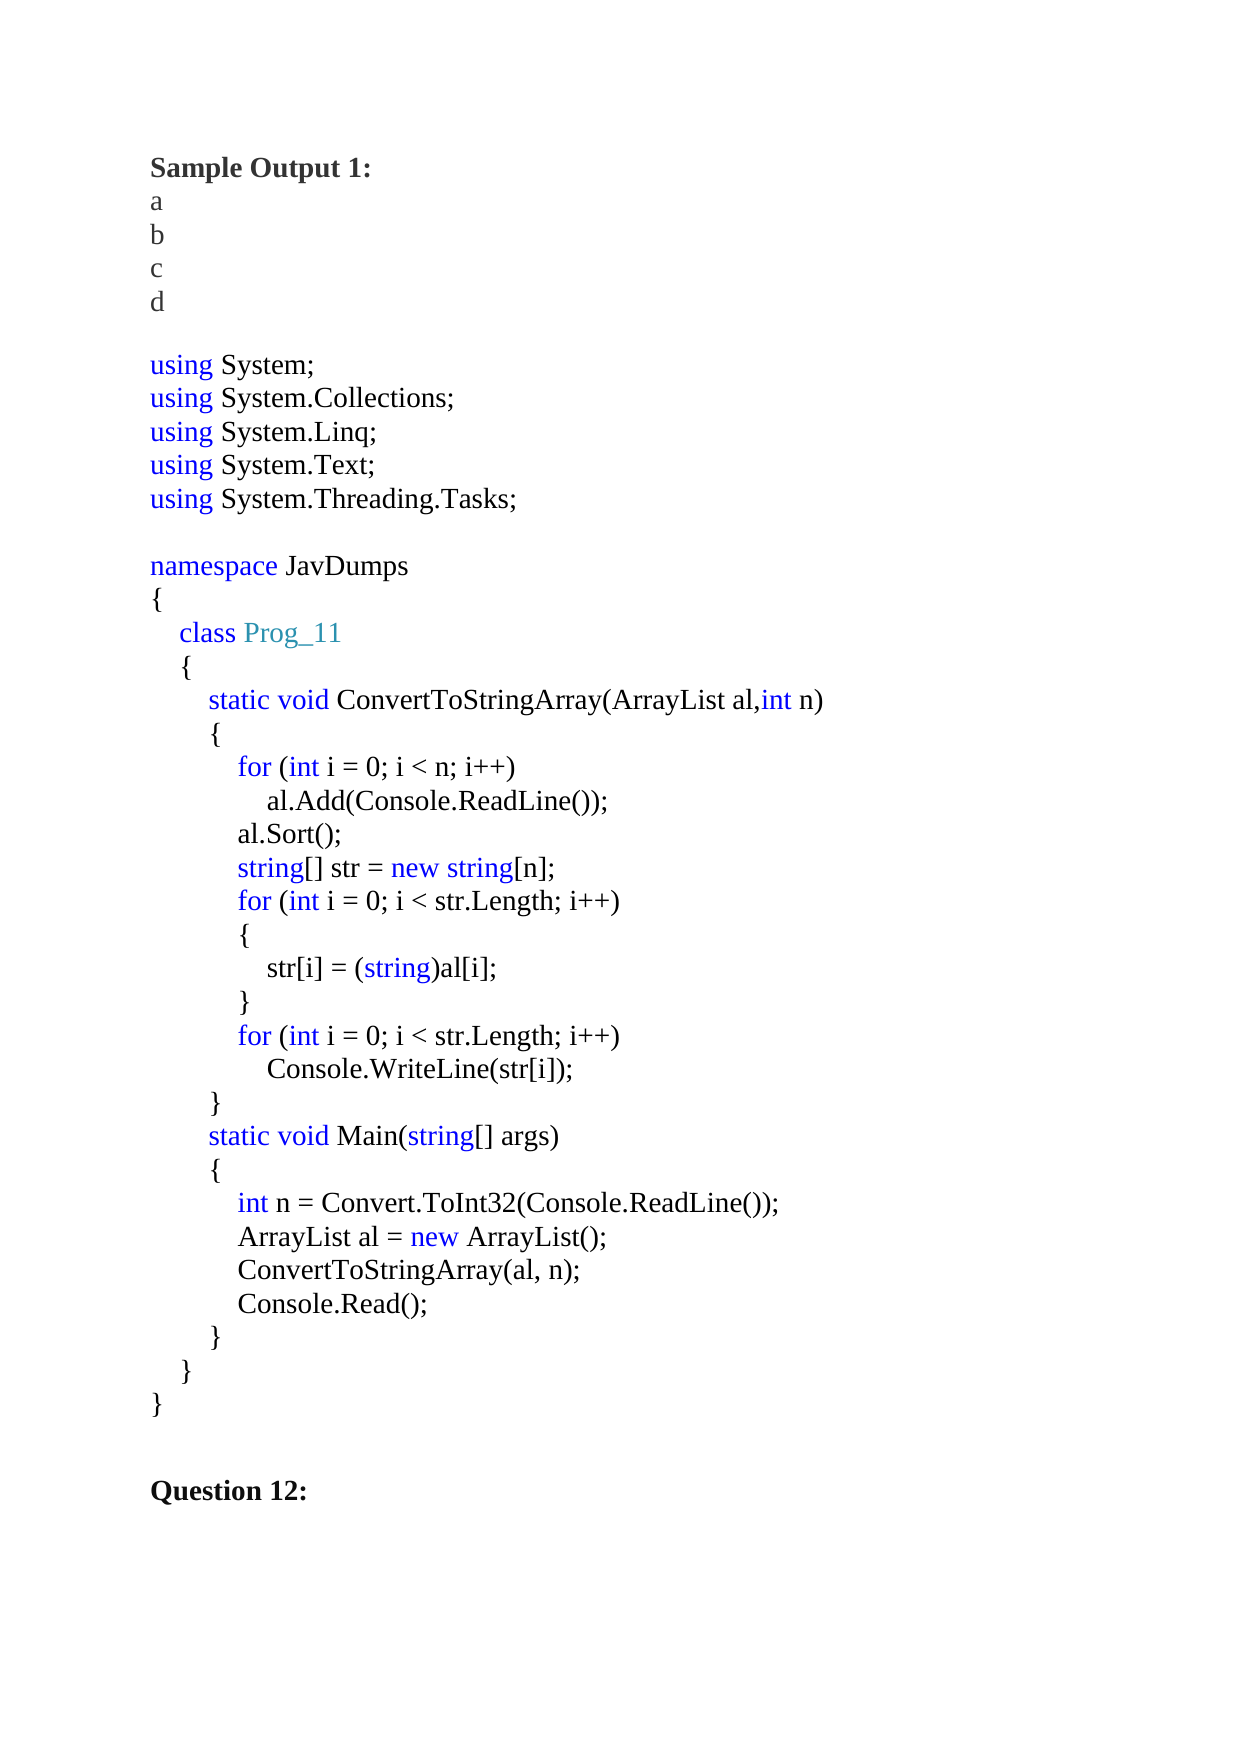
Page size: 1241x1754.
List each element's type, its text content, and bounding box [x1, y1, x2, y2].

text using System.Threading.Tasks; [150, 481, 1090, 514]
text for (int i = 0; i < n; i++) [150, 749, 1090, 783]
text { [150, 1152, 1090, 1185]
text { [150, 649, 1090, 682]
text int n = Convert.ToInt32(Console.ReadLine()); [150, 1185, 1090, 1219]
text using System.Text; [150, 447, 1090, 481]
text Console.WriteLine(str[i]); [150, 1051, 1090, 1085]
text str[i] = (string)al[i]; [150, 951, 1090, 984]
text using System.Linq; [150, 414, 1090, 447]
text static void ConvertToStringArray(ArrayList al,int n) [150, 682, 1090, 716]
text ArrayList al = new ArrayList(); [150, 1219, 1090, 1252]
text } [150, 1085, 1090, 1118]
text { [150, 582, 1090, 615]
text { [150, 917, 1090, 951]
text } [150, 1319, 1090, 1353]
text string[] str = new string[n]; [150, 850, 1090, 883]
text Question 12: [150, 1473, 1090, 1507]
text namespace JavDumps [150, 548, 1090, 582]
text al.Add(Console.ReadLine()); [150, 783, 1090, 816]
text class Prog_11 [150, 615, 1090, 649]
text ConvertToStringArray(al, n); [150, 1252, 1090, 1286]
text for (int i = 0; i < str.Length; i++) [150, 883, 1090, 917]
text using System; [150, 347, 1090, 380]
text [150, 150, 1090, 318]
text for (int i = 0; i < str.Length; i++) [150, 1018, 1090, 1051]
text using System.Collections; [150, 380, 1090, 414]
text Console.Read(); [150, 1286, 1090, 1319]
text } [150, 1353, 1090, 1387]
text } [150, 984, 1090, 1018]
text } [150, 1387, 1090, 1420]
text static void Main(string[] args) [150, 1118, 1090, 1152]
text al.Sort(); [150, 816, 1090, 850]
text { [150, 716, 1090, 749]
